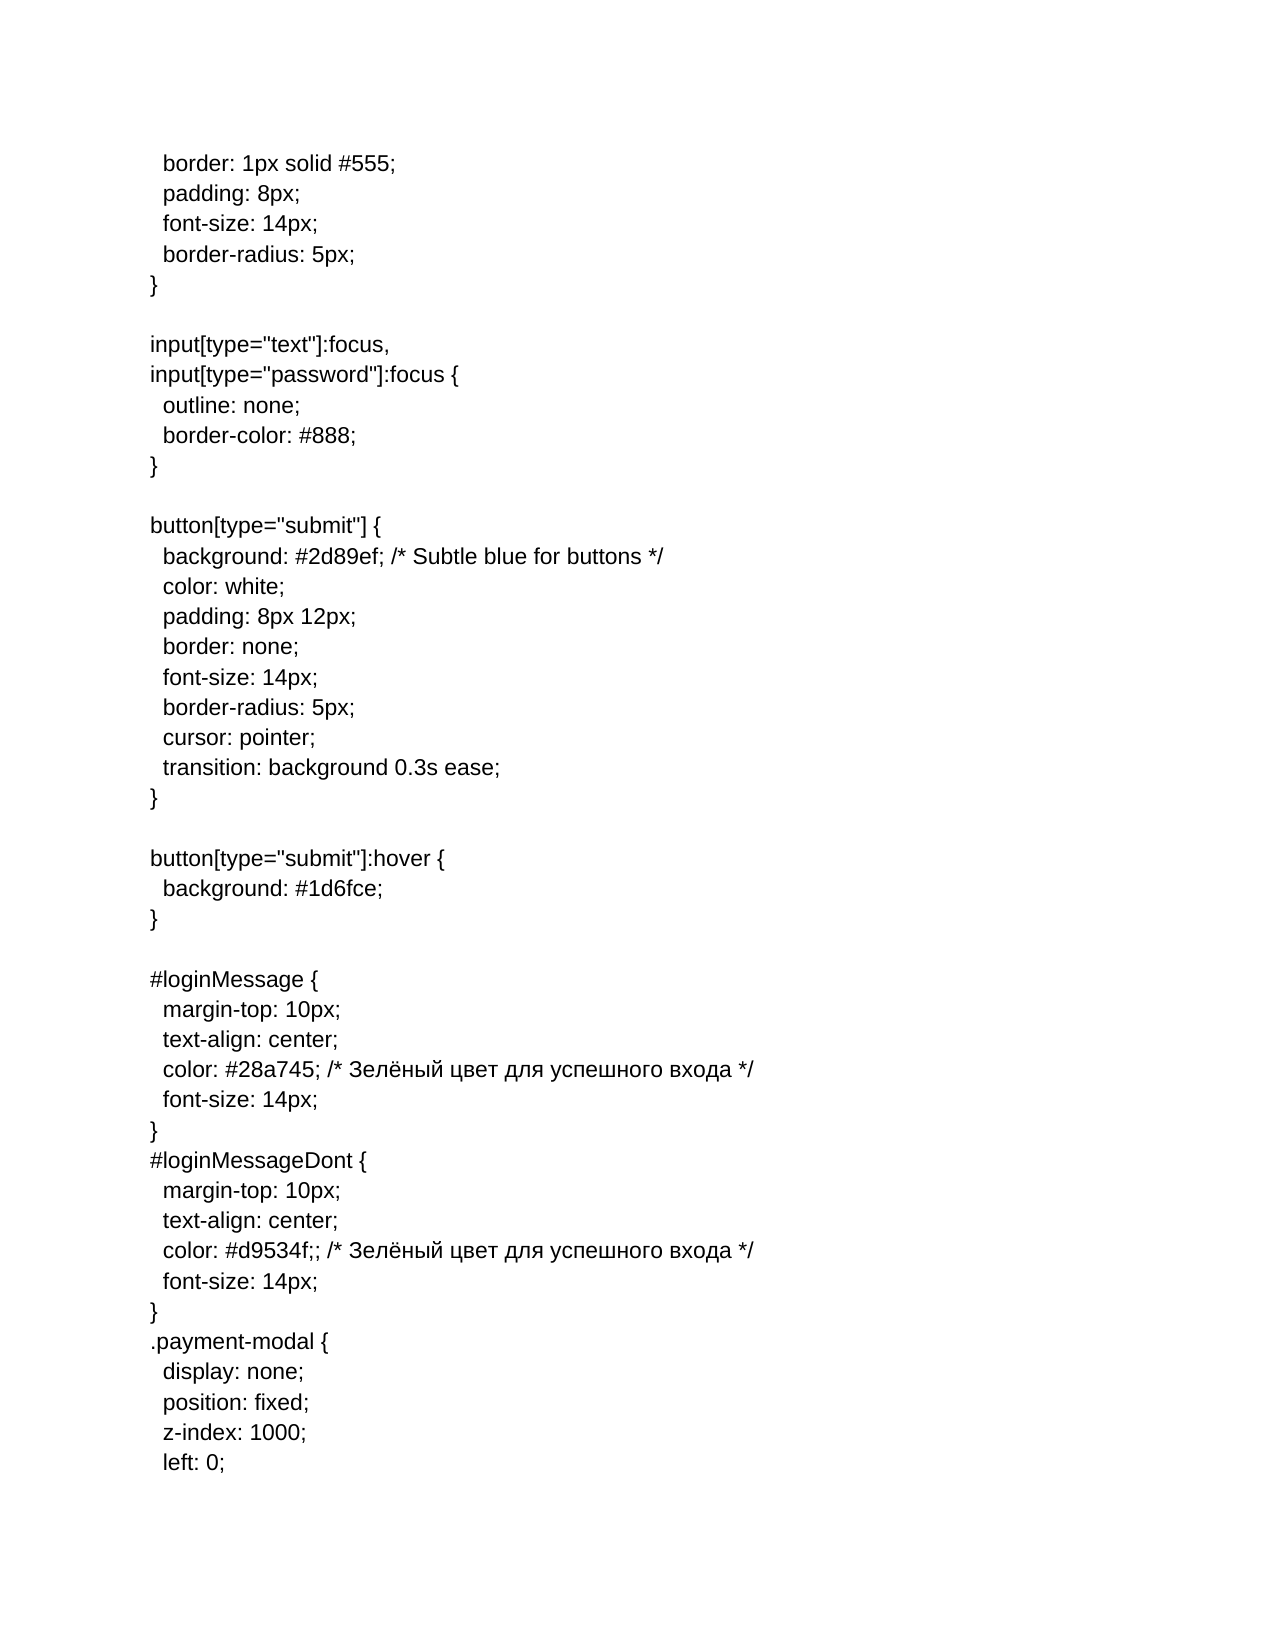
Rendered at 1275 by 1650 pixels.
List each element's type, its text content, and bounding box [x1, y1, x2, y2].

text border-radius: 5px; [150, 241, 1125, 267]
text border: 1px solid #555; [150, 150, 1125, 176]
text } [150, 1298, 1125, 1324]
text border-color: #888; [150, 422, 1125, 448]
text margin-top: 10px; [150, 1177, 1125, 1203]
text color: #28a745; /* Зелёный цвет для успешного входа */ [150, 1056, 1125, 1083]
text input[type="password"]:focus { [150, 361, 1125, 388]
text .payment-modal { [150, 1328, 1125, 1354]
text #loginMessageDont { [150, 1147, 1125, 1173]
text color: white; [150, 573, 1125, 599]
text outline: none; [150, 392, 1125, 418]
text } [150, 271, 1125, 297]
text } [150, 905, 1125, 932]
text font-size: 14px; [150, 1268, 1125, 1294]
text left: 0; [150, 1449, 1125, 1475]
text margin-top: 10px; [150, 996, 1125, 1022]
text transition: background 0.3s ease; [150, 754, 1125, 781]
text input[type="text"]:focus, [150, 331, 1125, 358]
text border: none; [150, 633, 1125, 660]
text text-align: center; [150, 1207, 1125, 1234]
text font-size: 14px; [150, 1086, 1125, 1113]
text button[type="submit"] { [150, 512, 1125, 539]
text border-radius: 5px; [150, 694, 1125, 720]
text color: #d9534f;; /* Зелёный цвет для успешного входа */ [150, 1237, 1125, 1264]
text background: #2d89ef; /* Subtle blue for buttons */ [150, 543, 1125, 569]
text text-align: center; [150, 1026, 1125, 1052]
text font-size: 14px; [150, 663, 1125, 690]
text button[type="submit"]:hover { [150, 845, 1125, 871]
text } [150, 452, 1125, 478]
text display: none; [150, 1358, 1125, 1385]
text padding: 8px 12px; [150, 603, 1125, 629]
text position: fixed; [150, 1388, 1125, 1415]
text font-size: 14px; [150, 210, 1125, 237]
text padding: 8px; [150, 180, 1125, 207]
text background: #1d6fce; [150, 875, 1125, 901]
text z-index: 1000; [150, 1419, 1125, 1445]
text cursor: pointer; [150, 724, 1125, 750]
text } [150, 784, 1125, 811]
text #loginMessage { [150, 966, 1125, 992]
text } [150, 1117, 1125, 1143]
